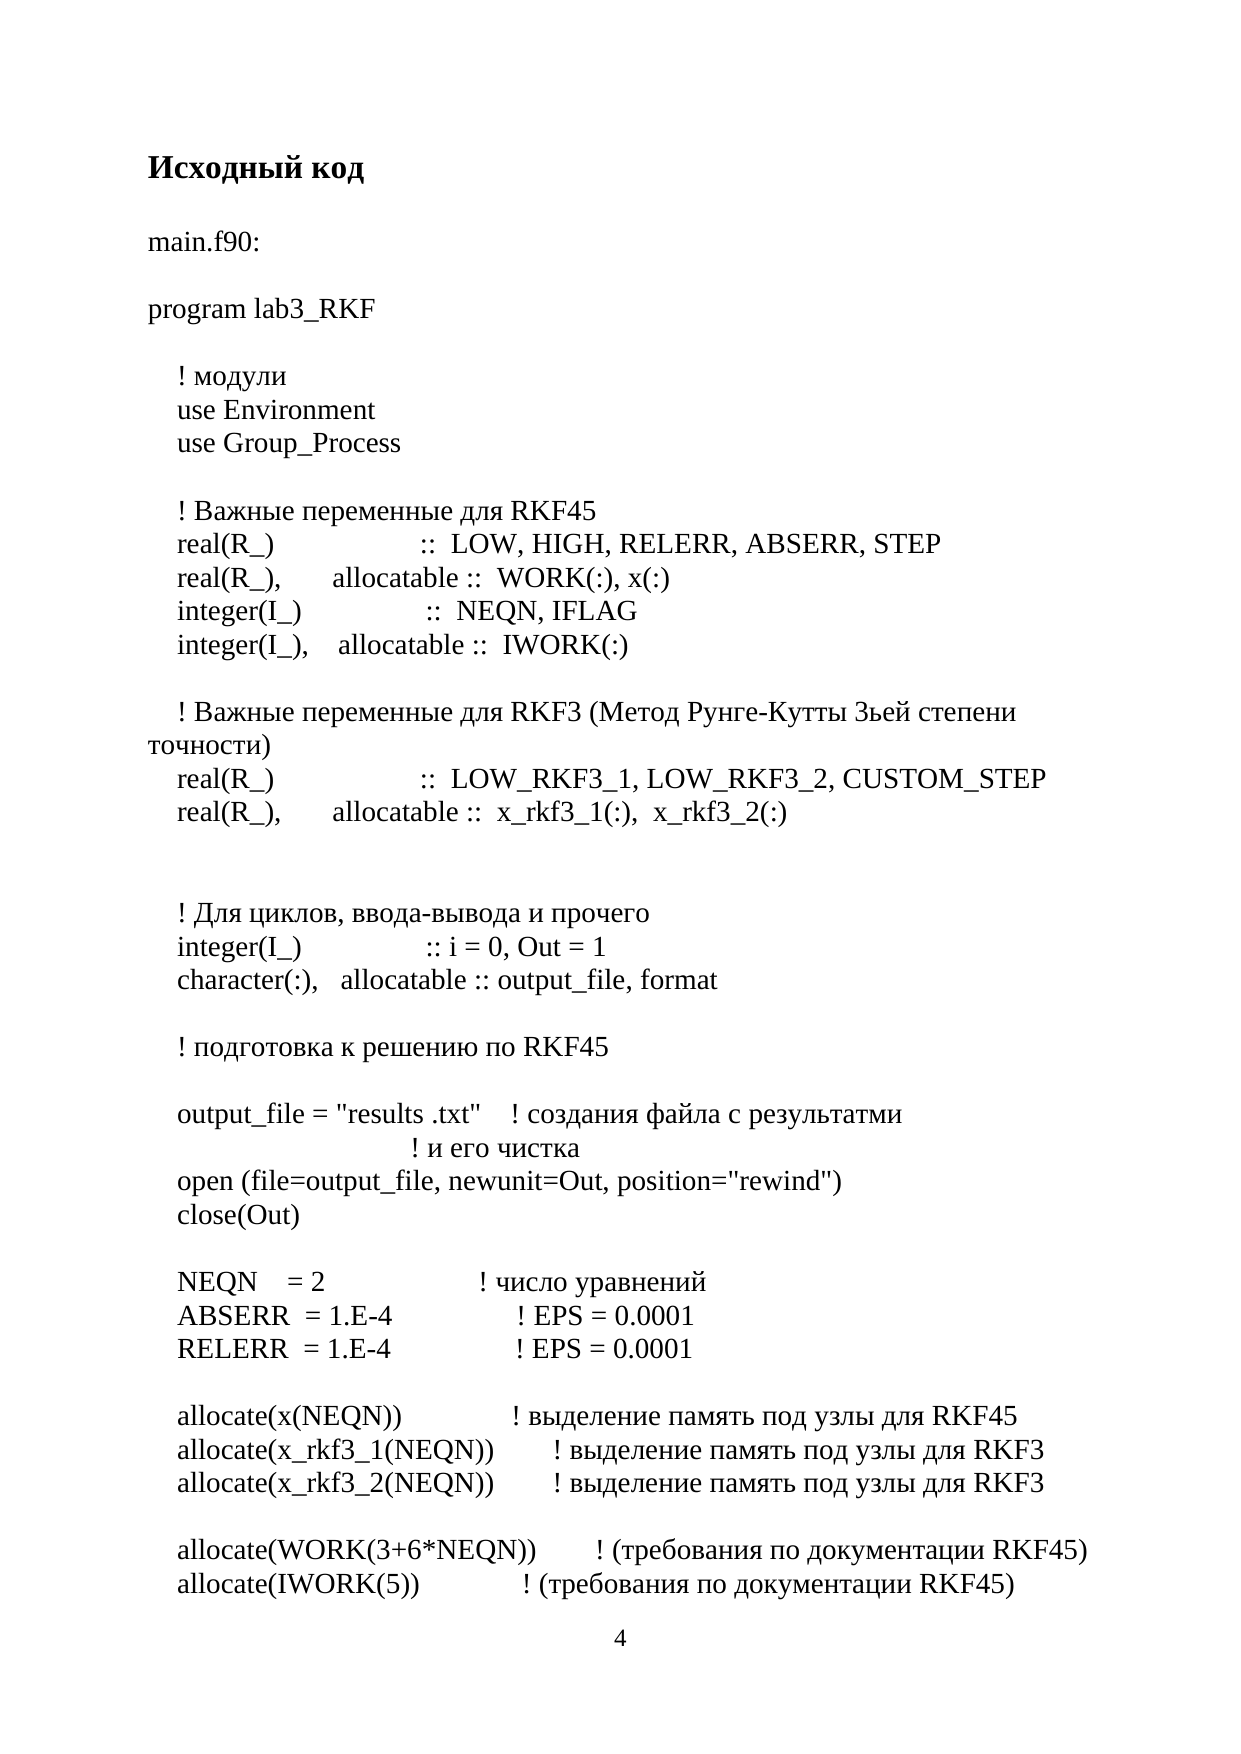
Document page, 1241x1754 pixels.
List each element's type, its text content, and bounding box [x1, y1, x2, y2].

text allocate(WORK(3+6*NEQN)) ! (требования по документации RKF45) [148, 1532, 1092, 1566]
text output_file = "results .txt" ! создания файла с результатми [148, 1096, 1092, 1130]
text ! модули [148, 358, 1092, 392]
text NEQN = 2 ! число уравнений [148, 1264, 1092, 1298]
text allocate(x(NEQN)) ! выделение память под узлы для RKF45 [148, 1398, 1092, 1432]
text ! Важные переменные для RKF45 [148, 493, 1092, 526]
text use Environment [148, 392, 1092, 426]
text program lab3_RKF [148, 291, 1092, 325]
text main.f90: [148, 224, 1092, 258]
text ABSERR = 1.E-4 ! EPS = 0.0001 [148, 1298, 1092, 1331]
text allocate(x_rkf3_1(NEQN)) ! выделение память под узлы для RKF3 [148, 1432, 1092, 1465]
text allocate(x_rkf3_2(NEQN)) ! выделение память под узлы для RKF3 [148, 1465, 1092, 1499]
text real(R_) :: LOW_RKF3_1, LOW_RKF3_2, CUSTOM_STEP [148, 761, 1092, 794]
text integer(I_), allocatable :: IWORK(:) [148, 627, 1092, 660]
text Исходный код [148, 148, 1092, 186]
text RELERR = 1.E-4 ! EPS = 0.0001 [148, 1331, 1092, 1365]
text allocate(IWORK(5)) ! (требования по документации RKF45) [148, 1566, 1092, 1599]
text ! подготовка к решению по RKF45 [148, 1029, 1092, 1063]
text ! Важные переменные для RKF3 (Метод Рунге-Кутты 3ьей степени точности) [148, 694, 1092, 761]
text real(R_) :: LOW, HIGH, RELERR, ABSERR, STEP [148, 526, 1092, 560]
text use Group_Process [148, 426, 1092, 459]
text integer(I_) :: i = 0, Out = 1 [148, 929, 1092, 962]
text ! Для циклов, ввода-вывода и прочего [148, 895, 1092, 929]
text real(R_), allocatable :: x_rkf3_1(:), x_rkf3_2(:) [148, 794, 1092, 828]
text ! и его чистка [148, 1130, 1092, 1163]
text character(:), allocatable :: output_file, format [148, 962, 1092, 996]
text open (file=output_file, newunit=Out, position="rewind") [148, 1163, 1092, 1197]
text close(Out) [148, 1197, 1092, 1231]
text real(R_), allocatable :: WORK(:), x(:) [148, 560, 1092, 593]
text integer(I_) :: NEQN, IFLAG [148, 593, 1092, 627]
